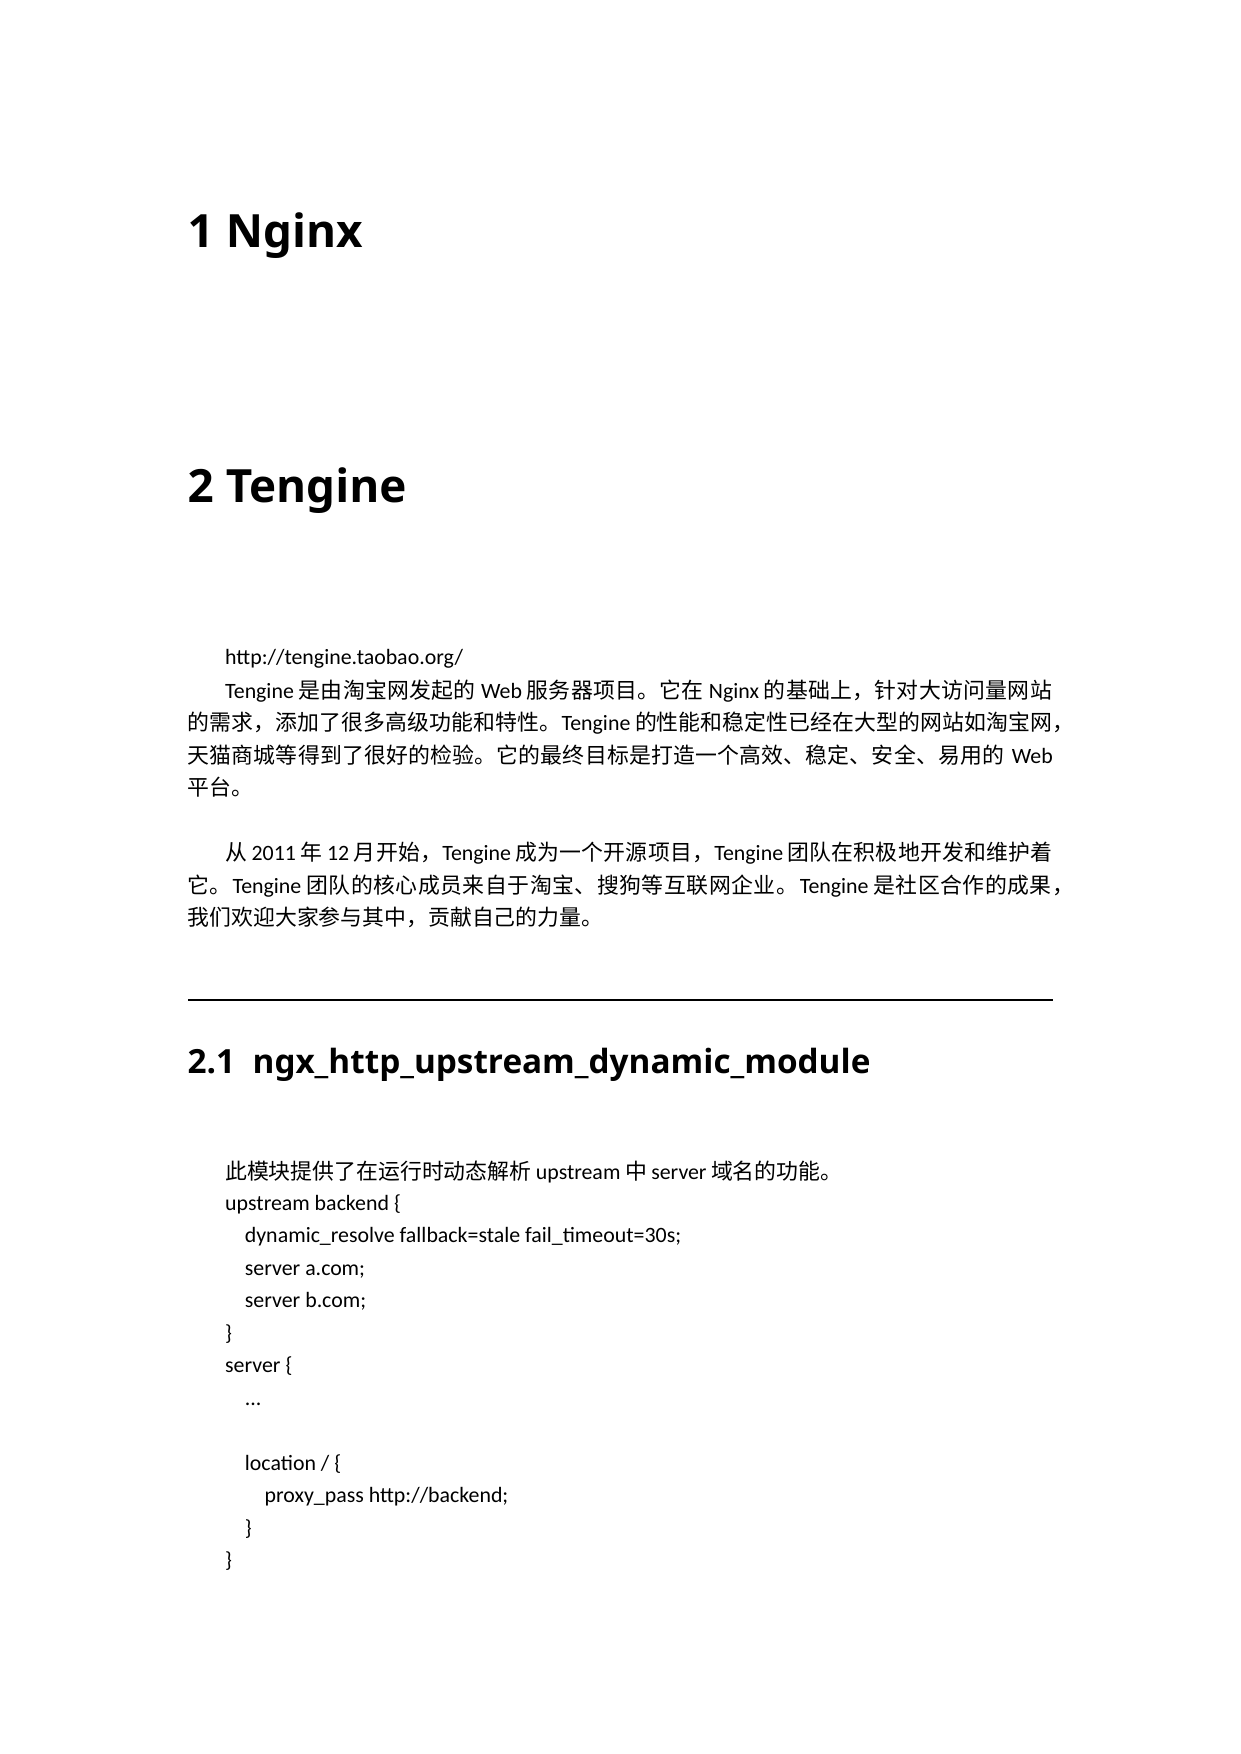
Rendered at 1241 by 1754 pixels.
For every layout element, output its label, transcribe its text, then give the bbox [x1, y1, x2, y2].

text 从2011年12月开始，Tengine成为一个开源项目，Tengine团队在积极地开发和维护着它。Tengine团队的核心成员来自于淘宝、搜狗等互联网企业。Tengine是社区合作的成果，我们欢迎大家参与其中，贡献自己的力量。 [187, 835, 1053, 932]
text server b.com; [187, 1283, 1053, 1316]
text } [187, 1511, 1053, 1543]
text dynamic_resolve fallback=stale fail_timeout=30s; [187, 1218, 1053, 1251]
text server { [187, 1348, 1053, 1381]
subtitle 1 Nginx [187, 197, 1053, 262]
subtitle 2 Tengine [187, 453, 1053, 518]
text ... [187, 1381, 1053, 1413]
text http://tengine.taobao.org/ [225, 640, 1053, 672]
text } [187, 1543, 1053, 1576]
text location / { [187, 1446, 1053, 1478]
text upstream backend { [187, 1186, 1053, 1218]
subtitle 2.1 ngx_http_upstream_dynamic_module [187, 1028, 1053, 1093]
text proxy_pass http://backend; [187, 1478, 1053, 1511]
text 此模块提供了在运行时动态解析upstream中server域名的功能。 [187, 1153, 1053, 1186]
text Tengine是由淘宝网发起的Web服务器项目。它在Nginx的基础上，针对大访问量网站的需求，添加了很多高级功能和特性。Tengine的性能和稳定性已经在大型的网站如淘宝网，天猫商城等得到了很好的检验。它的最终目标是打造一个高效、稳定、安全、易用的Web平台。 [187, 672, 1053, 802]
text server a.com; [187, 1251, 1053, 1283]
text } [187, 1316, 1053, 1348]
